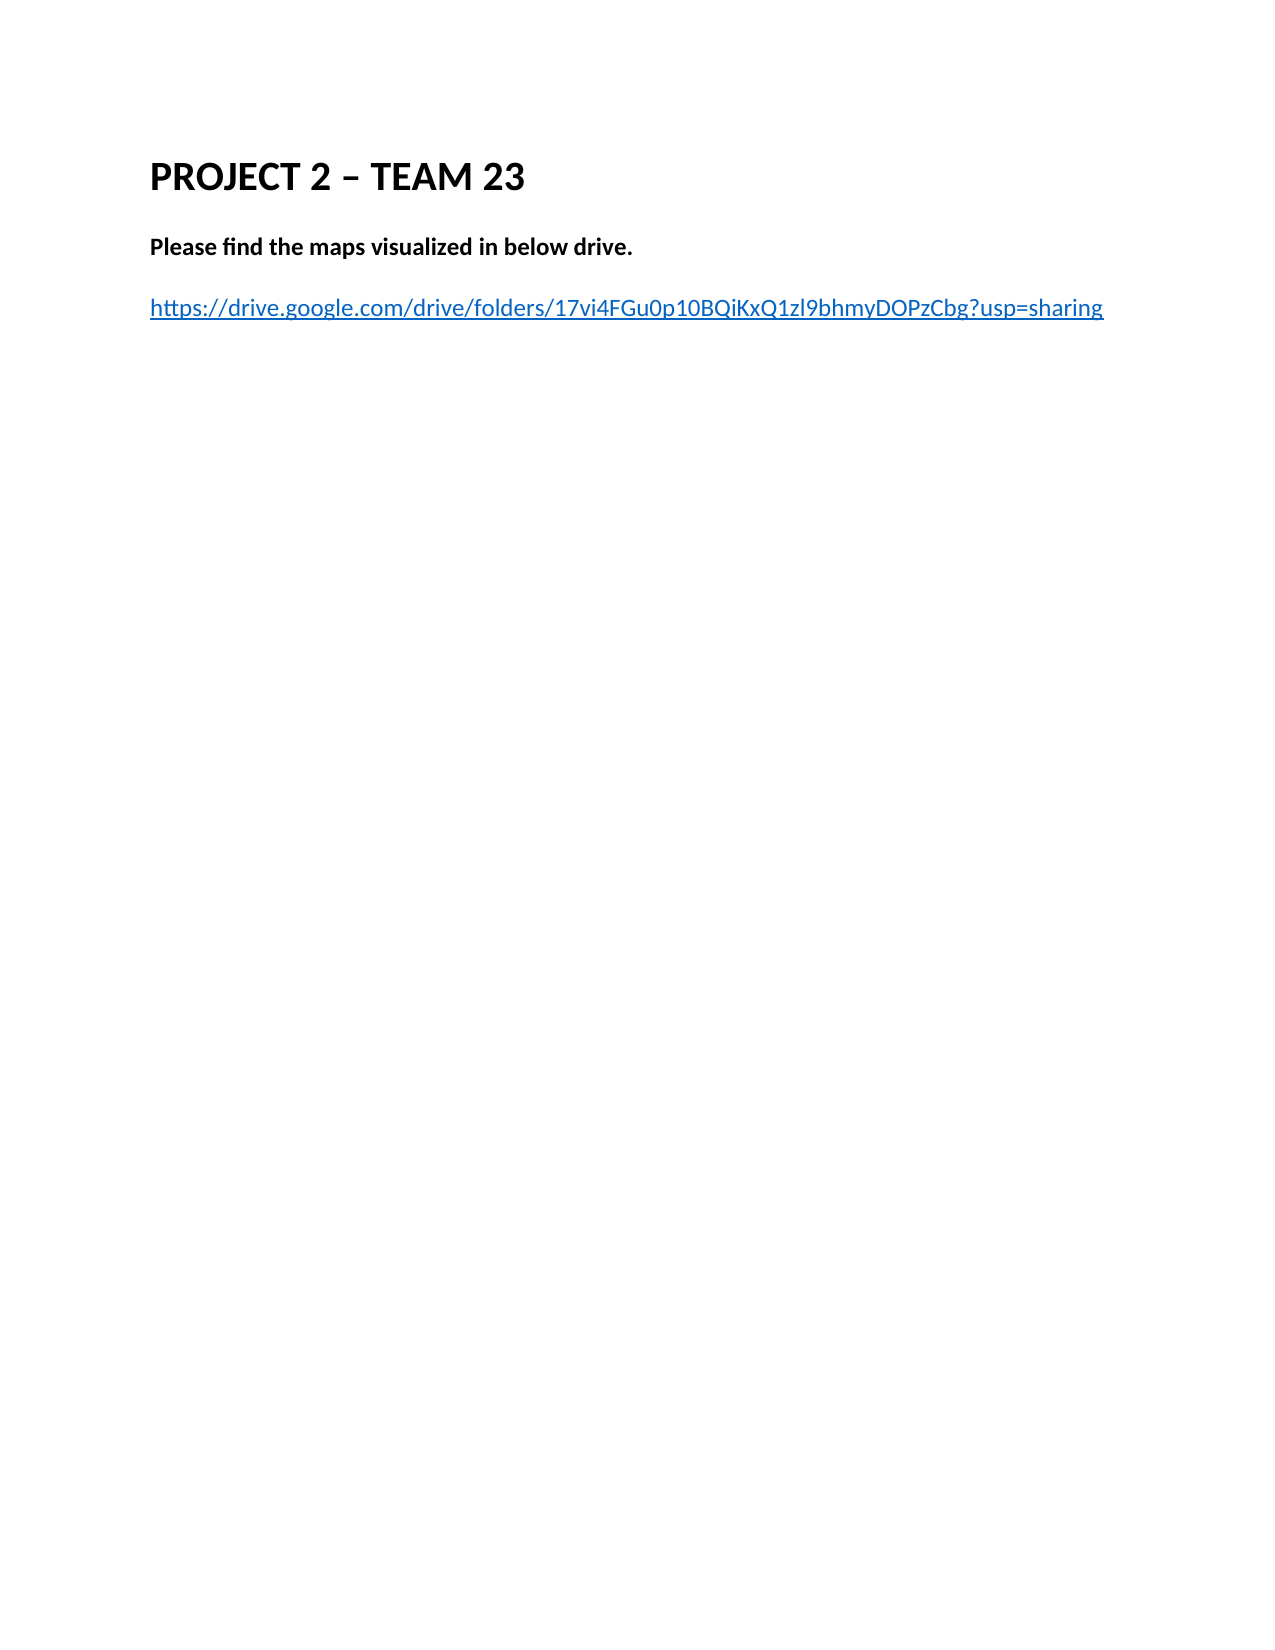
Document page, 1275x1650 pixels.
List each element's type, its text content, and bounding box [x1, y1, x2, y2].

text Please find the maps visualized in below drive. [150, 231, 1125, 262]
text https://drive.google.com/drive/folders/17vi4FGu0p10BQiKxQ1zl9bhmyDOPzCbg?usp=sharing [150, 292, 1125, 323]
text PROJECT 2 – TEAM 23 [150, 150, 1125, 201]
